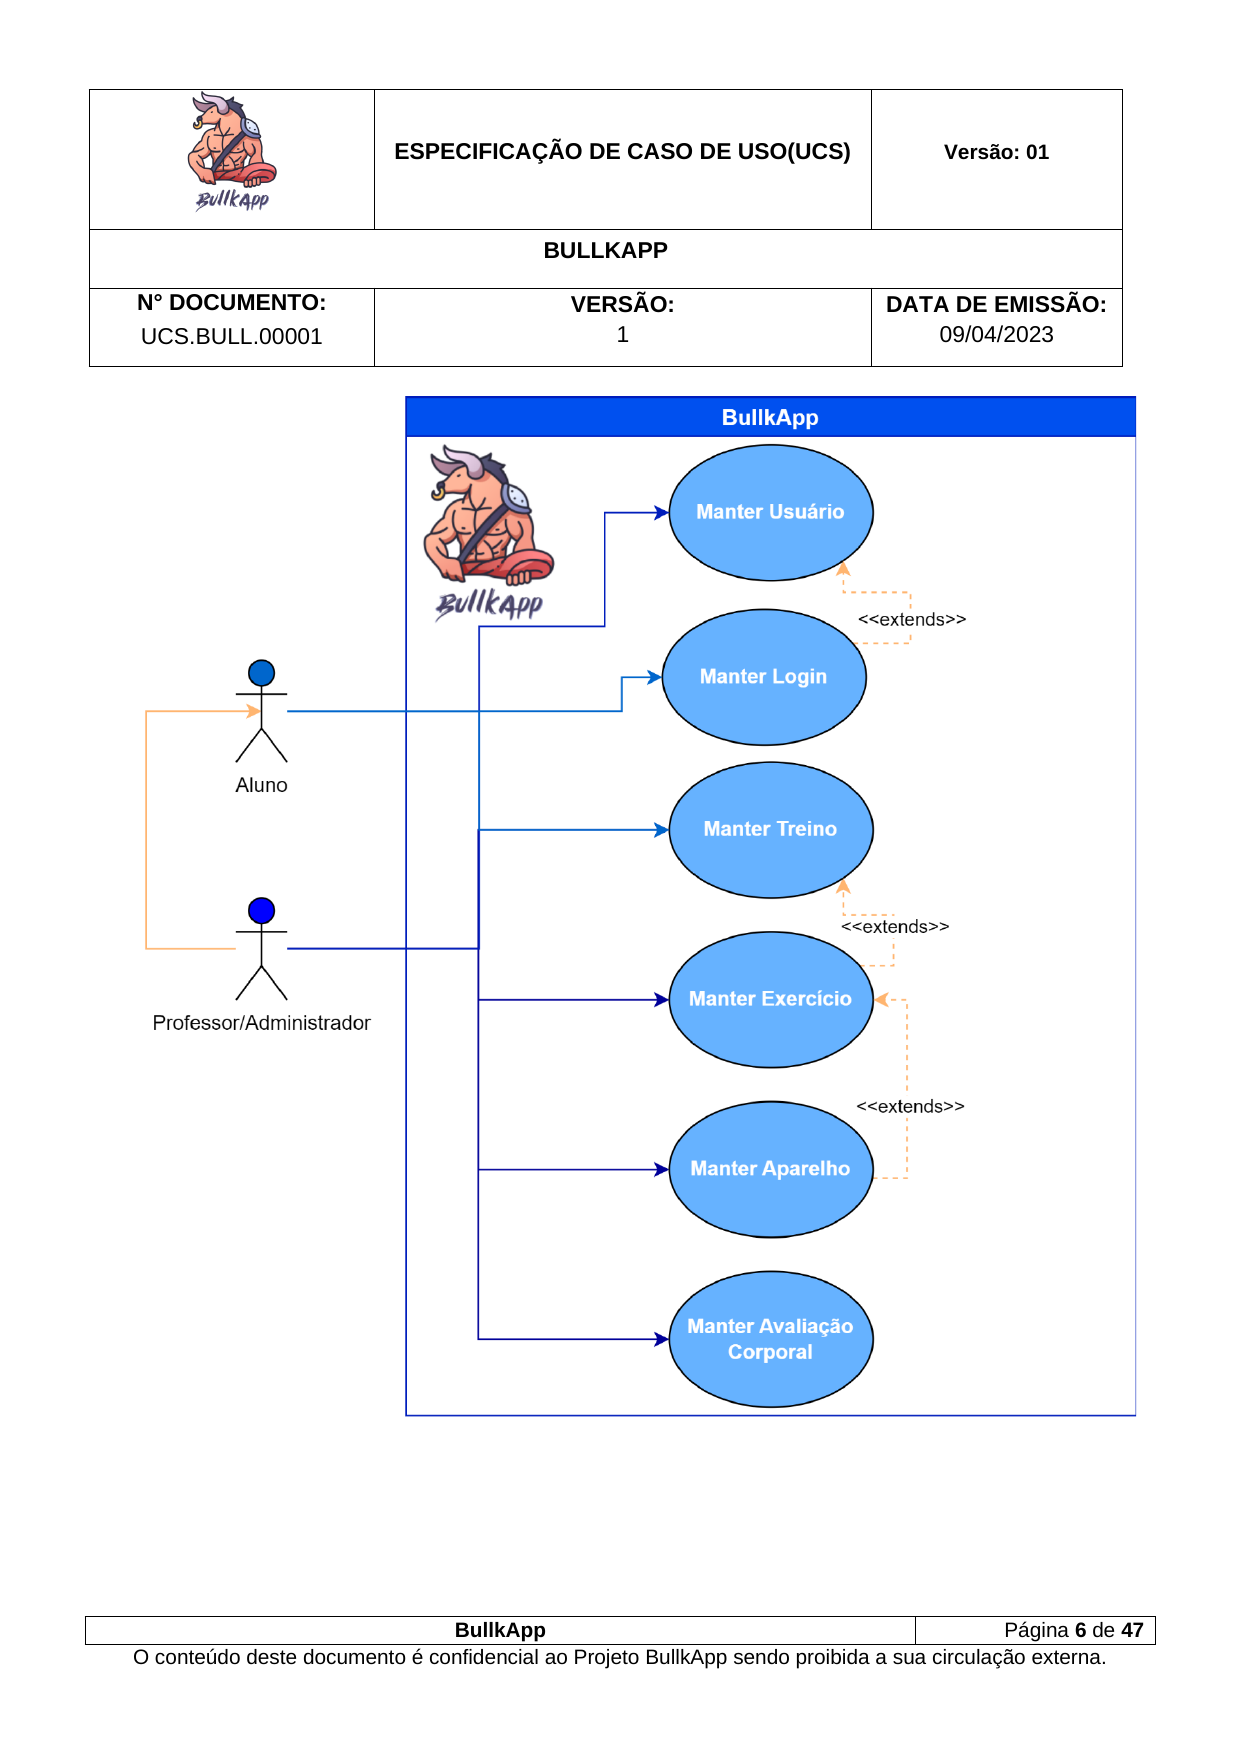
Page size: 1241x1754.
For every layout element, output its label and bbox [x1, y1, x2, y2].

picture [183, 90, 281, 213]
picture [133, 396, 1137, 1418]
